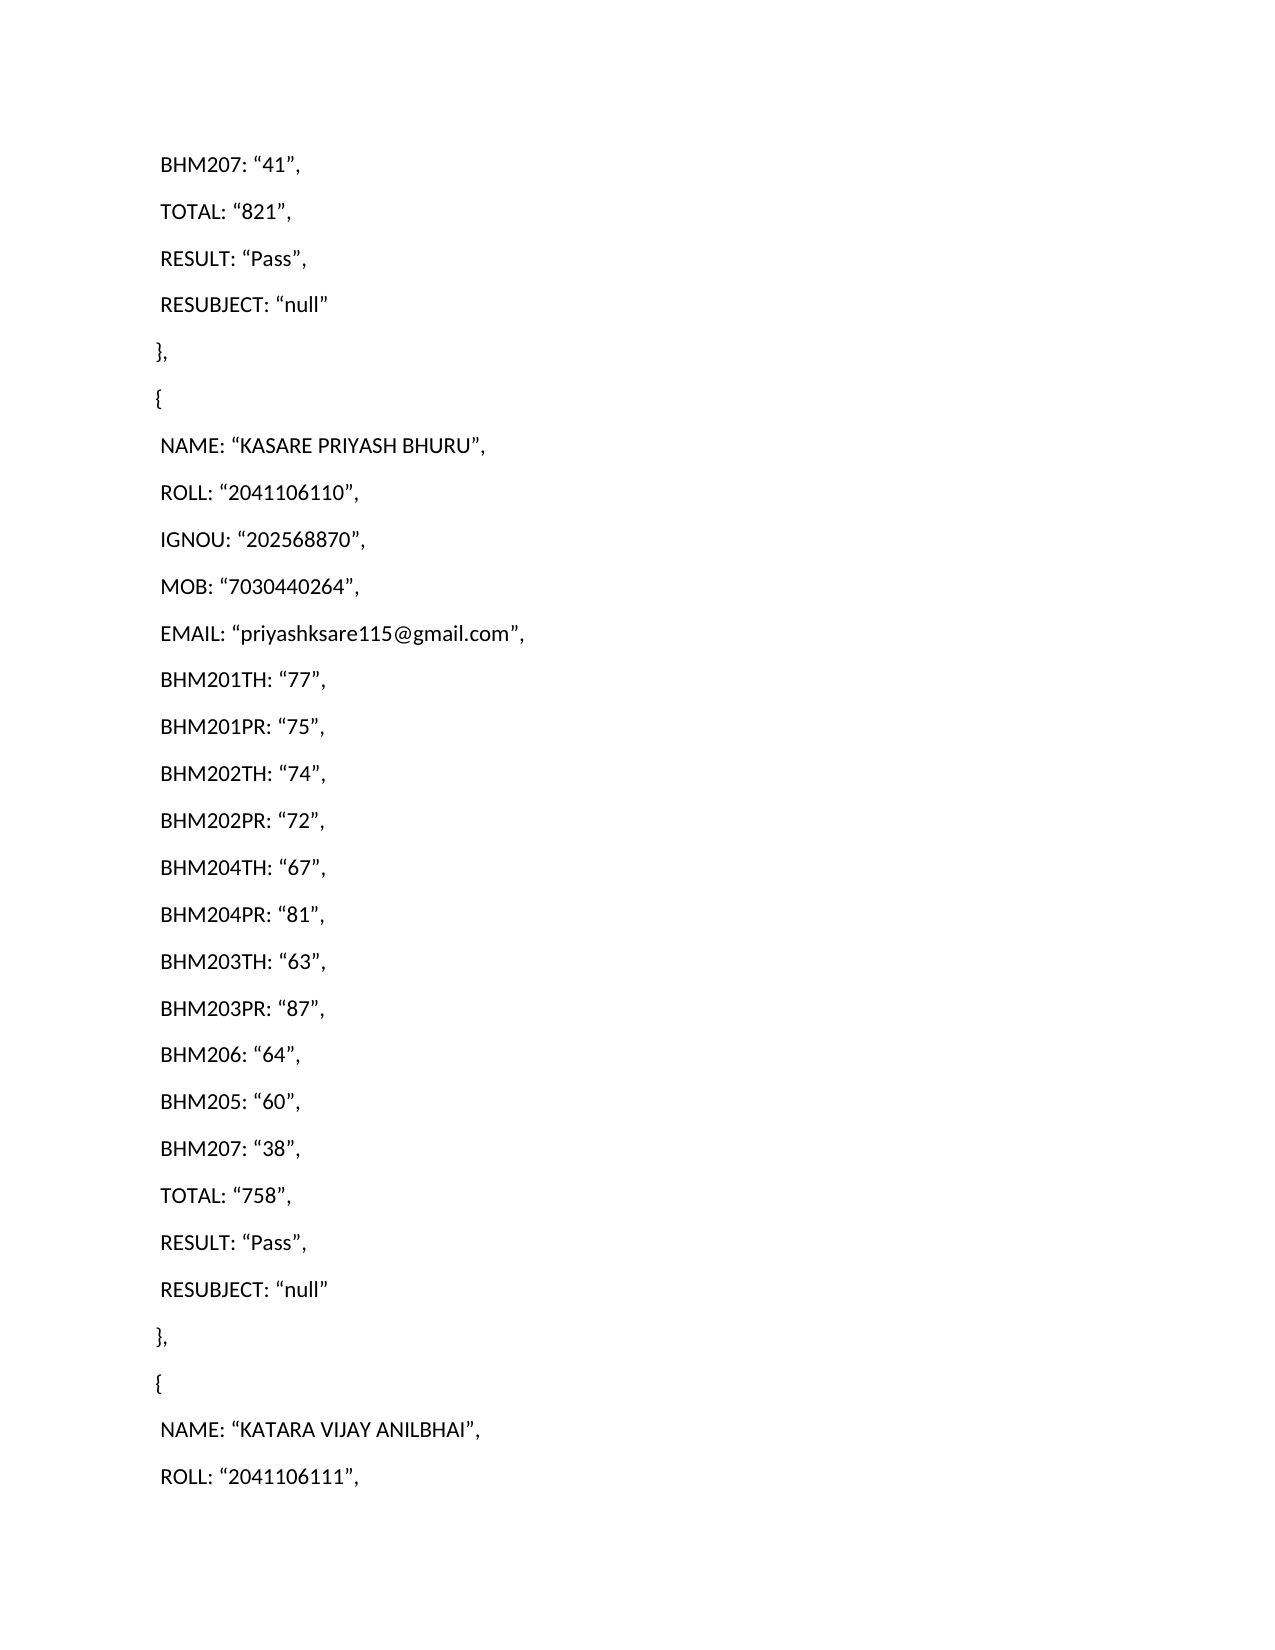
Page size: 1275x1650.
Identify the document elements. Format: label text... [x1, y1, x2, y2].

text RESUBJECT: “null” [150, 291, 1125, 319]
text BHM204PR: “81”, [150, 900, 1125, 928]
text ROLL: “2041106110”, [150, 478, 1125, 506]
text MOB: “7030440264”, [150, 572, 1125, 600]
text NAME: “KATARA VIJAY ANILBHAI”, [150, 1416, 1125, 1444]
text BHM203PR: “87”, [150, 994, 1125, 1022]
text BHM202PR: “72”, [150, 806, 1125, 834]
text RESULT: “Pass”, [150, 244, 1125, 272]
text BHM203TH: “63”, [150, 947, 1125, 975]
text ROLL: “2041106111”, [150, 1462, 1125, 1491]
text BHM201TH: “77”, [150, 666, 1125, 694]
text BHM205: “60”, [150, 1087, 1125, 1116]
text BHM204TH: “67”, [150, 853, 1125, 881]
text RESULT: “Pass”, [150, 1228, 1125, 1256]
text }, [150, 1322, 1125, 1350]
text IGNOU: “202568870”, [150, 525, 1125, 553]
text TOTAL: “821”, [150, 197, 1125, 225]
text BHM207: “38”, [150, 1134, 1125, 1162]
text BHM206: “64”, [150, 1041, 1125, 1069]
text BHM207: “41”, [150, 150, 1125, 178]
text BHM201PR: “75”, [150, 712, 1125, 741]
text BHM202TH: “74”, [150, 759, 1125, 787]
text NAME: “KASARE PRIYASH BHURU”, [150, 431, 1125, 459]
text EMAIL: “priyashksare115@gmail.com”, [150, 619, 1125, 647]
text RESUBJECT: “null” [150, 1275, 1125, 1303]
text }, [150, 337, 1125, 366]
text { [150, 1369, 1125, 1397]
text TOTAL: “758”, [150, 1181, 1125, 1209]
text { [150, 384, 1125, 412]
